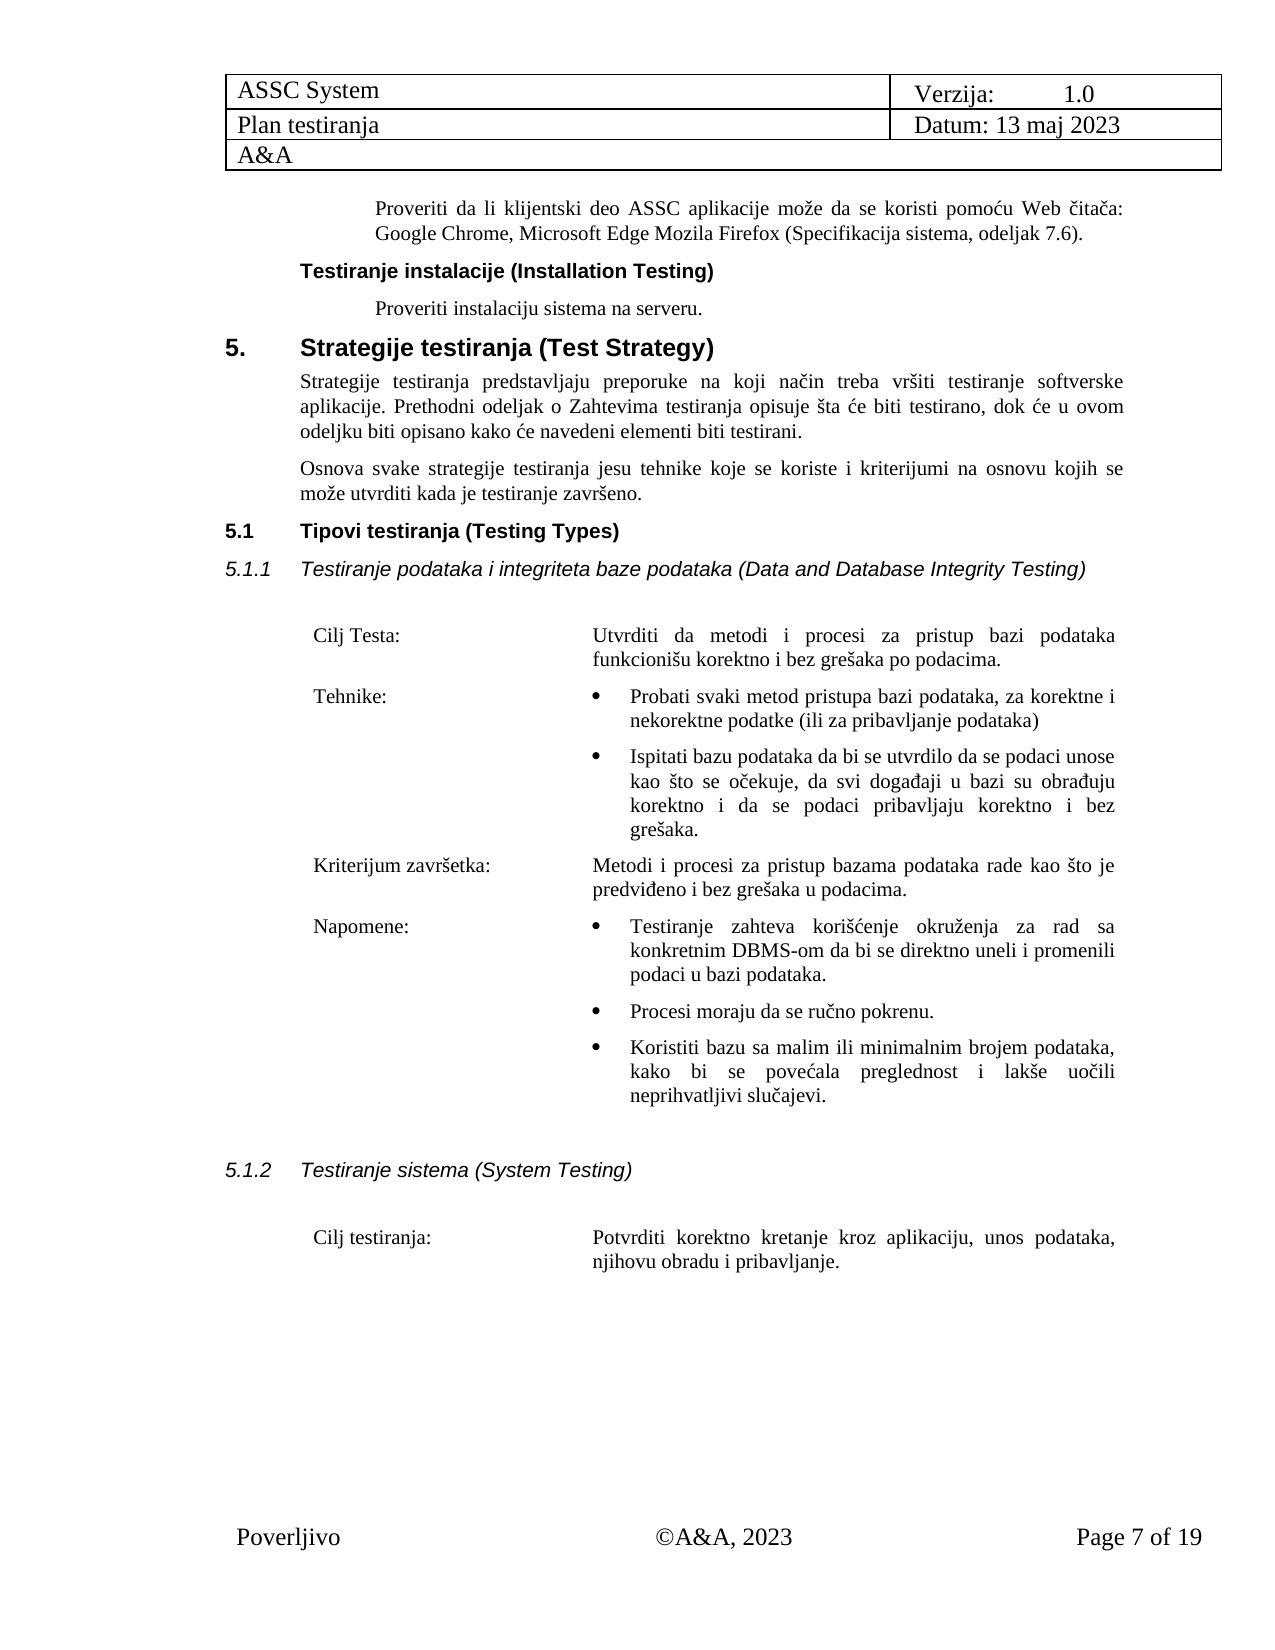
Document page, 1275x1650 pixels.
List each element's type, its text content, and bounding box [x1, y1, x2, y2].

text Osnova svake strategije testiranja jesu tehnike koje se koriste i kriterijumi na osnovu kojih se može utvrditi kada je testiranje završeno. [300, 455, 1125, 505]
table_header Utvrditi da metodi i procesi za pristup bazi podataka funkcionišu korektno i bez grešaka po podacima. [581, 623, 1127, 684]
table_header Cilj testiranja: [302, 1225, 581, 1286]
table_cell Kriterijum završetka: [302, 853, 581, 914]
table_cell Metodi i procesi za pristup bazama podataka rade kao što je predviđeno i bez grešaka u podacima. [581, 853, 1127, 914]
table_cell Testiranje zahteva korišćenje okruženja za rad sa konkretnim DBMS-om da bi se direktno uneli i promenili podaci u bazi podataka. Procesi moraju da se ručno pokrenu. Koristiti bazu sa malim ili minimalnim brojem podataka, kako bi se povećala preglednost i lakše uočili neprihvatljivi slučajevi. [581, 914, 1127, 1120]
subtitle Testiranje sistema (System Testing) [225, 1157, 1125, 1182]
table_cell Napomene: [302, 914, 581, 1120]
table_cell Tehnike: [302, 684, 581, 853]
text Proveriti instalaciju sistema na serveru. [375, 295, 1125, 320]
text Testiranje instalacije (Installation Testing) [300, 258, 1125, 283]
subtitle Tipovi testiranja (Testing Types) [225, 518, 1125, 543]
table_cell Probati svaki metod pristupa bazi podataka, za korektne i nekorektne podatke (ili za pribavljanje podataka) Ispitati bazu podataka da bi se utvrdilo da se podaci unose kao što se očekuje, da svi događaji u bazi su obrađuju korektno i da se podaci pribavljaju korektno i bez grešaka. [581, 684, 1127, 853]
text Strategije testiranja predstavljaju preporuke na koji način treba vršiti testiranje softverske aplikacije. Prethodni odeljak o Zahtevima testiranja opisuje šta će biti testirano, dok će u ovom odeljku biti opisano kako će navedeni elementi biti testirani. [300, 368, 1125, 443]
table_header Potvrditi korektno kretanje kroz aplikaciju, unos podataka, njihovu obradu i pribavljanje. [581, 1225, 1127, 1286]
text Proveriti da li klijentski deo ASSC aplikacije može da se koristi pomoću Web čitača: Google Chrome, Microsoft Edge Mozila Firefox (Specifikacija sistema, odeljak 7.6). [375, 195, 1125, 245]
subtitle Strategije testiranja (Test Strategy) [225, 333, 1125, 362]
subtitle Testiranje podataka i integriteta baze podataka (Data and Database Integrity Testing) [225, 555, 1125, 580]
table_header Cilj Testa: [302, 623, 581, 684]
